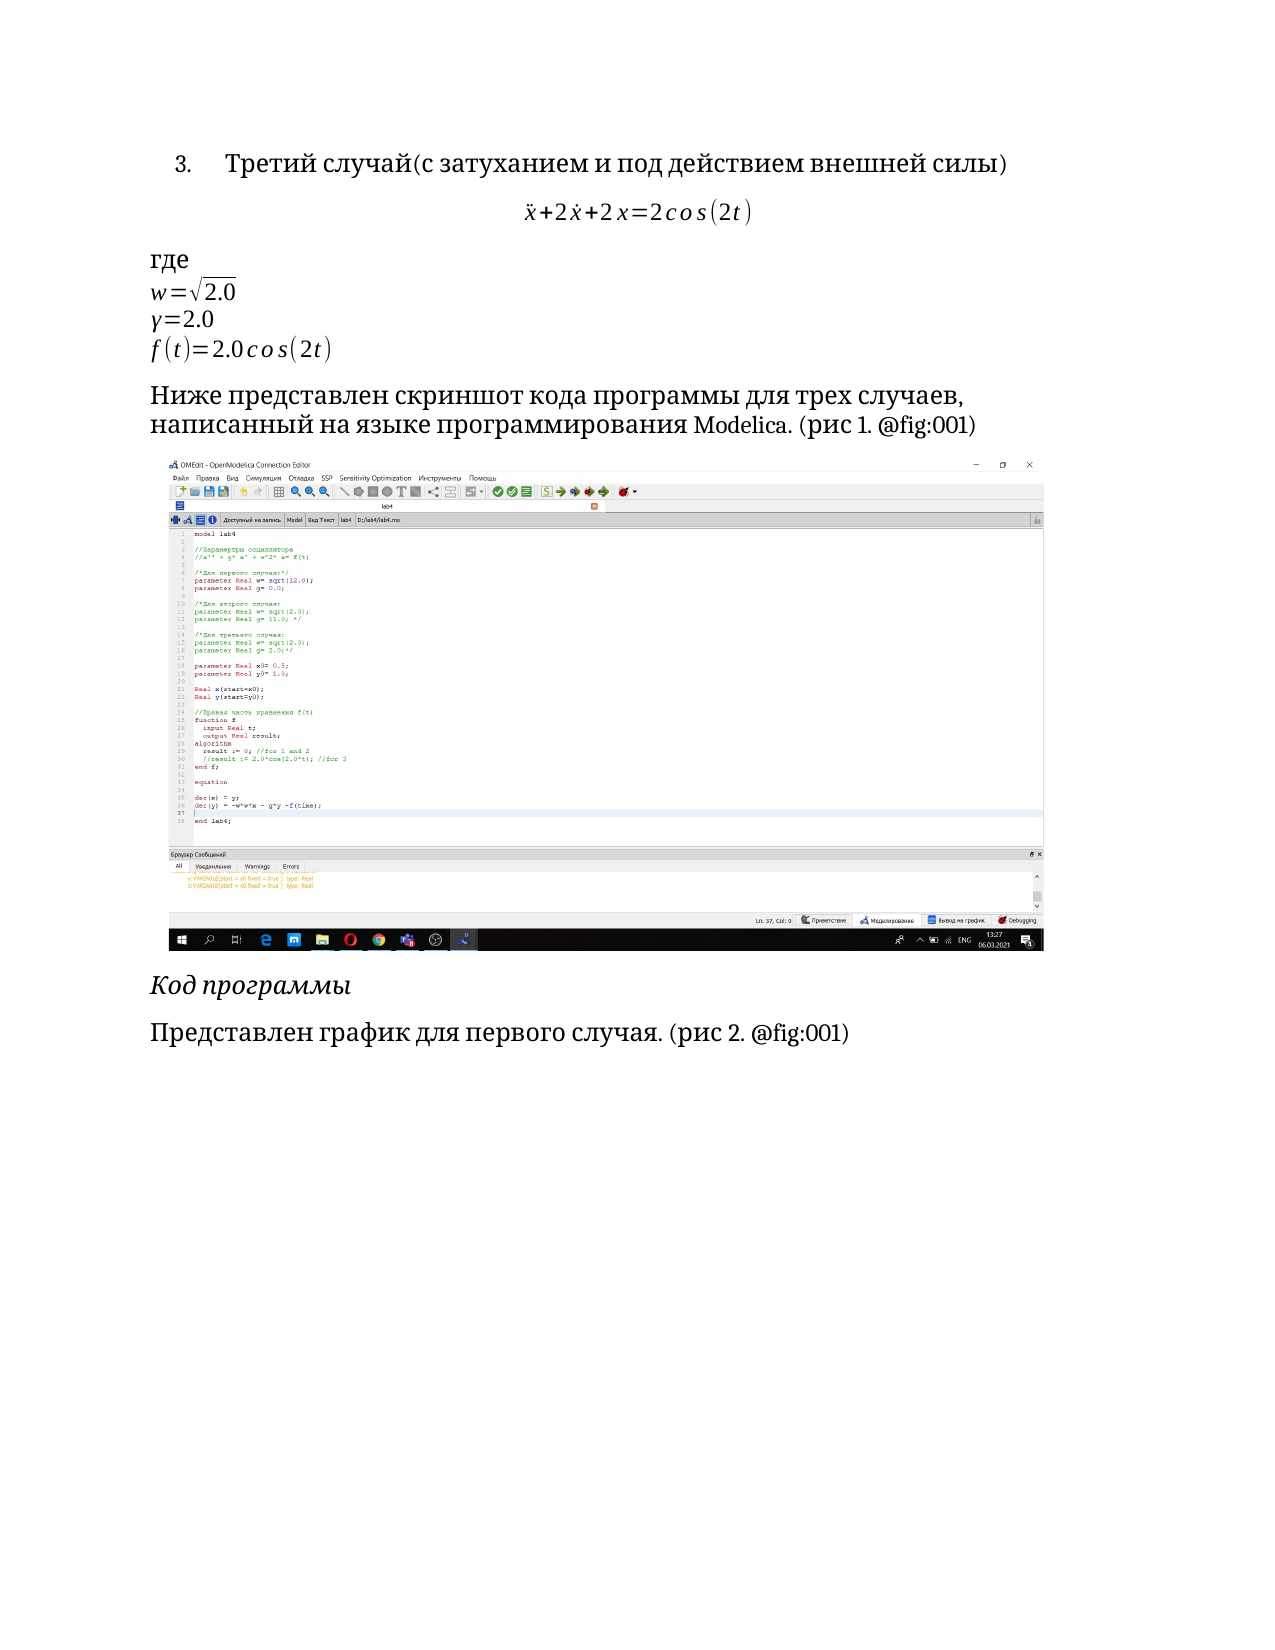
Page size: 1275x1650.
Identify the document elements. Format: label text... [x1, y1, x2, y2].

text Код программы [150, 972, 1125, 1000]
picture [168, 458, 1044, 951]
text Представлен график для первого случая. (рис 2. @fig:001) [150, 1019, 1125, 1048]
list Третий случай(с затуханием и под действием внешней силы) [175, 150, 1125, 179]
text Ниже представлен скриншот кода программы для трех случаев, написанный на языке программирования Modelica. (рис 1. @fig:001) [150, 382, 1125, 440]
text где [150, 246, 1125, 363]
